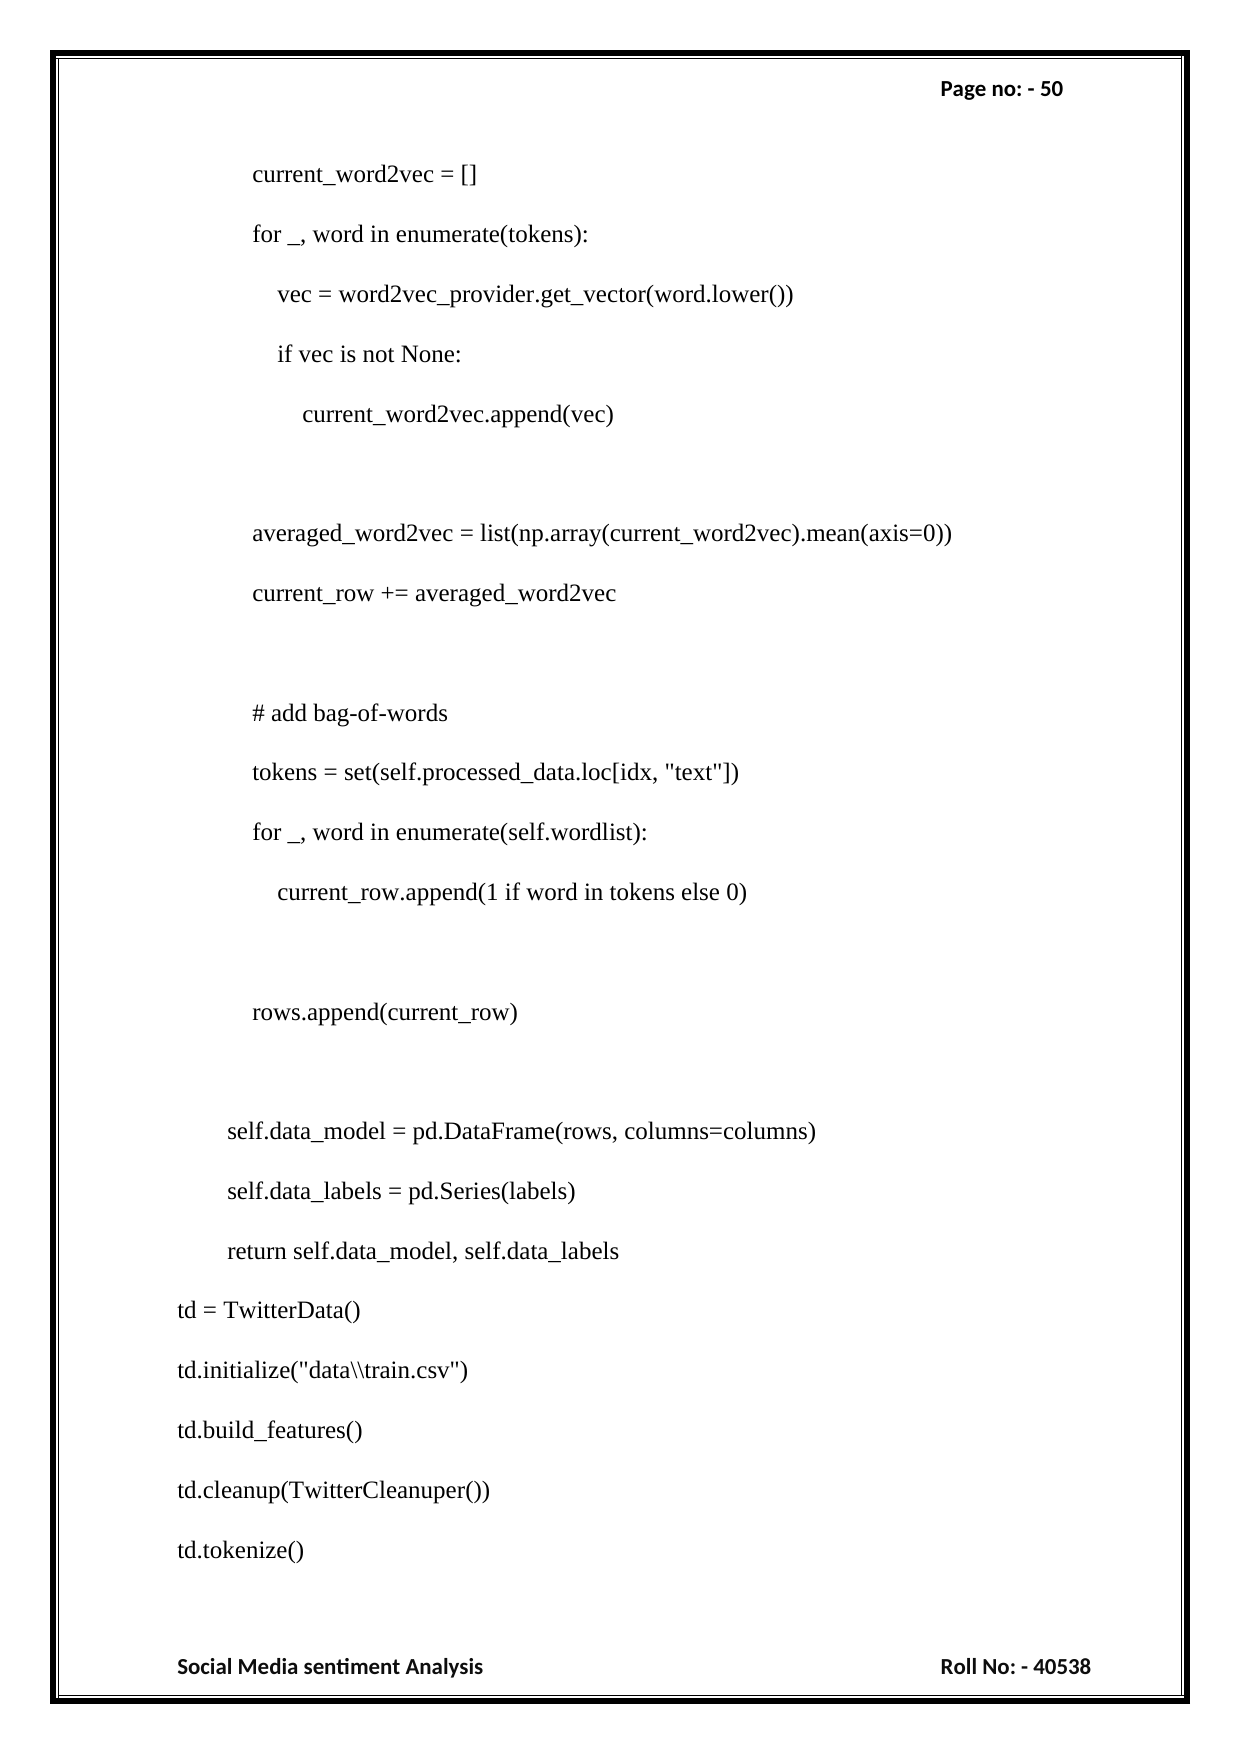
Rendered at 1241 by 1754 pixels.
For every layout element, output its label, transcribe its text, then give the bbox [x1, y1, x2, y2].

text td.initialize("data\\train.csv") [177, 1355, 1063, 1384]
text vec = word2vec_provider.get_vector(word.lower()) [177, 279, 1063, 308]
text current_row.append(1 if word in tokens else 0) [177, 877, 1063, 906]
text current_word2vec = [] [177, 159, 1063, 188]
text for _, word in enumerate(tokens): [177, 219, 1063, 248]
text td.tokenize() [177, 1535, 1063, 1563]
text if vec is not None: [177, 339, 1063, 368]
text self.data_labels = pd.Series(labels) [177, 1176, 1063, 1205]
text current_row += averaged_word2vec [177, 578, 1063, 607]
text return self.data_model, self.data_labels [177, 1236, 1063, 1264]
text for _, word in enumerate(self.wordlist): [177, 817, 1063, 846]
text td.build_features() [177, 1415, 1063, 1444]
text rows.append(current_row) [177, 997, 1063, 1025]
text td = TwitterData() [177, 1296, 1063, 1324]
text tokens = set(self.processed_data.loc[idx, "text"]) [177, 757, 1063, 786]
text td.cleanup(TwitterCleanuper()) [177, 1475, 1063, 1504]
text averaged_word2vec = list(np.array(current_word2vec).mean(axis=0)) [177, 518, 1063, 547]
text current_word2vec.append(vec) [177, 399, 1063, 427]
text # add bag-of-words [177, 698, 1063, 726]
text self.data_model = pd.DataFrame(rows, columns=columns) [177, 1116, 1063, 1145]
